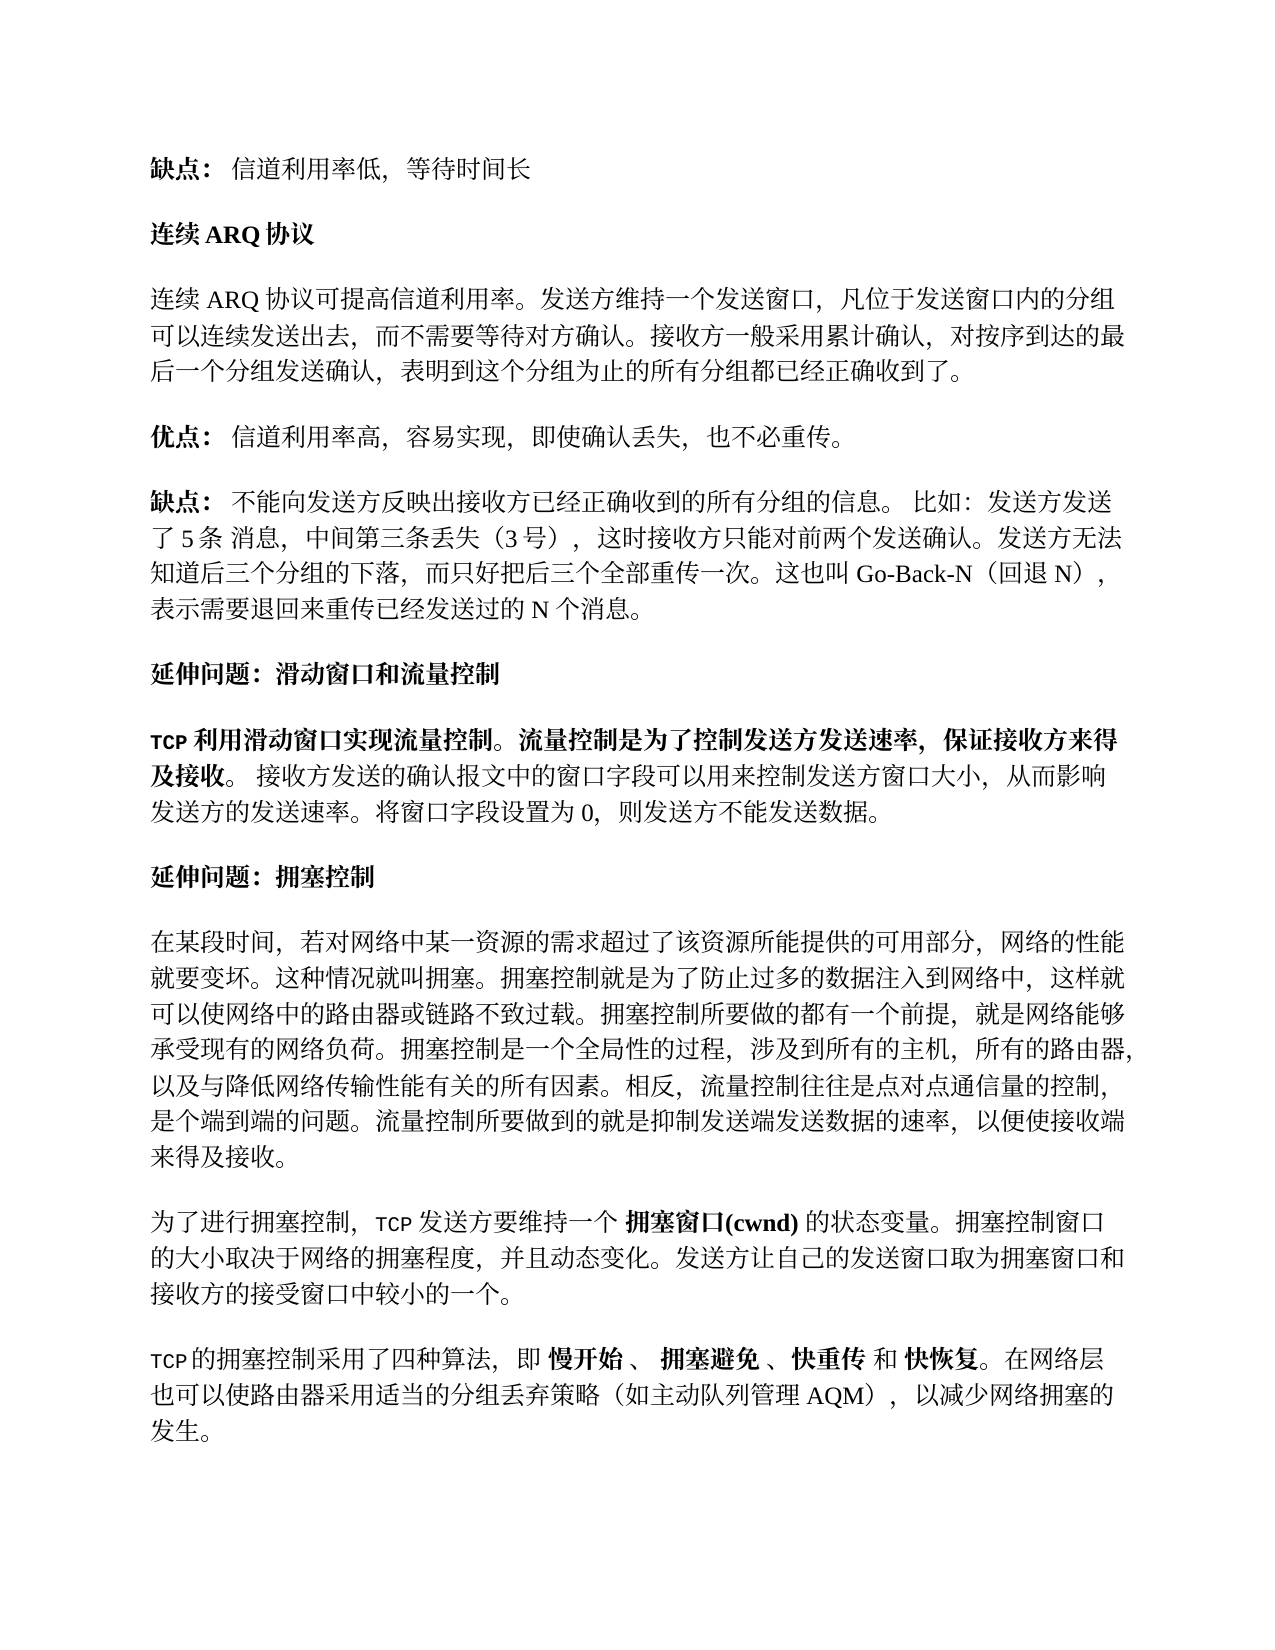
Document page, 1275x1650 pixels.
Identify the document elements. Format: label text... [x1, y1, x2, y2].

text 延伸问题：滑动窗口和流量控制 [150, 655, 1125, 691]
text 连续ARQ协议 [150, 215, 1125, 251]
text 优点： 信道利用率高，容易实现，即使确认丢失，也不必重传。 [150, 417, 1125, 453]
text TCP 利用滑动窗口实现流量控制。流量控制是为了控制发送方发送速率，保证接收方来得及接收。 接收方发送的确认报文中的窗口字段可以用来控制发送方窗口大小，从而影响发送方的发送速率。将窗口字段设置为 0，则发送方不能发送数据。 [150, 720, 1125, 828]
text TCP的拥塞控制采用了四种算法，即 慢开始 、 拥塞避免 、快重传 和 快恢复。在网络层也可以使路由器采用适当的分组丢弃策略（如主动队列管理 AQM），以减少网络拥塞的发生。 [150, 1340, 1125, 1448]
text 在某段时间，若对网络中某一资源的需求超过了该资源所能提供的可用部分，网络的性能就要变坏。这种情况就叫拥塞。拥塞控制就是为了防止过多的数据注入到网络中，这样就可以使网络中的路由器或链路不致过载。拥塞控制所要做的都有一个前提，就是网络能够承受现有的网络负荷。拥塞控制是一个全局性的过程，涉及到所有的主机，所有的路由器，以及与降低网络传输性能有关的所有因素。相反，流量控制往往是点对点通信量的控制，是个端到端的问题。流量控制所要做到的就是抑制发送端发送数据的速率，以便使接收端来得及接收。 [150, 922, 1125, 1174]
text 缺点： 信道利用率低，等待时间长 [150, 150, 1125, 186]
text 延伸问题：拥塞控制 [150, 857, 1125, 893]
text 缺点： 不能向发送方反映出接收方已经正确收到的所有分组的信息。 比如：发送方发送了 5条 消息，中间第三条丢失（3号），这时接收方只能对前两个发送确认。发送方无法知道后三个分组的下落，而只好把后三个全部重传一次。这也叫 Go-Back-N（回退 N），表示需要退回来重传已经发送过的 N 个消息。 [150, 482, 1125, 626]
text 连续 ARQ 协议可提高信道利用率。发送方维持一个发送窗口，凡位于发送窗口内的分组可以连续发送出去，而不需要等待对方确认。接收方一般采用累计确认，对按序到达的最后一个分组发送确认，表明到这个分组为止的所有分组都已经正确收到了。 [150, 280, 1125, 388]
text 为了进行拥塞控制，TCP 发送方要维持一个 拥塞窗口(cwnd) 的状态变量。拥塞控制窗口的大小取决于网络的拥塞程度，并且动态变化。发送方让自己的发送窗口取为拥塞窗口和接收方的接受窗口中较小的一个。 [150, 1203, 1125, 1311]
